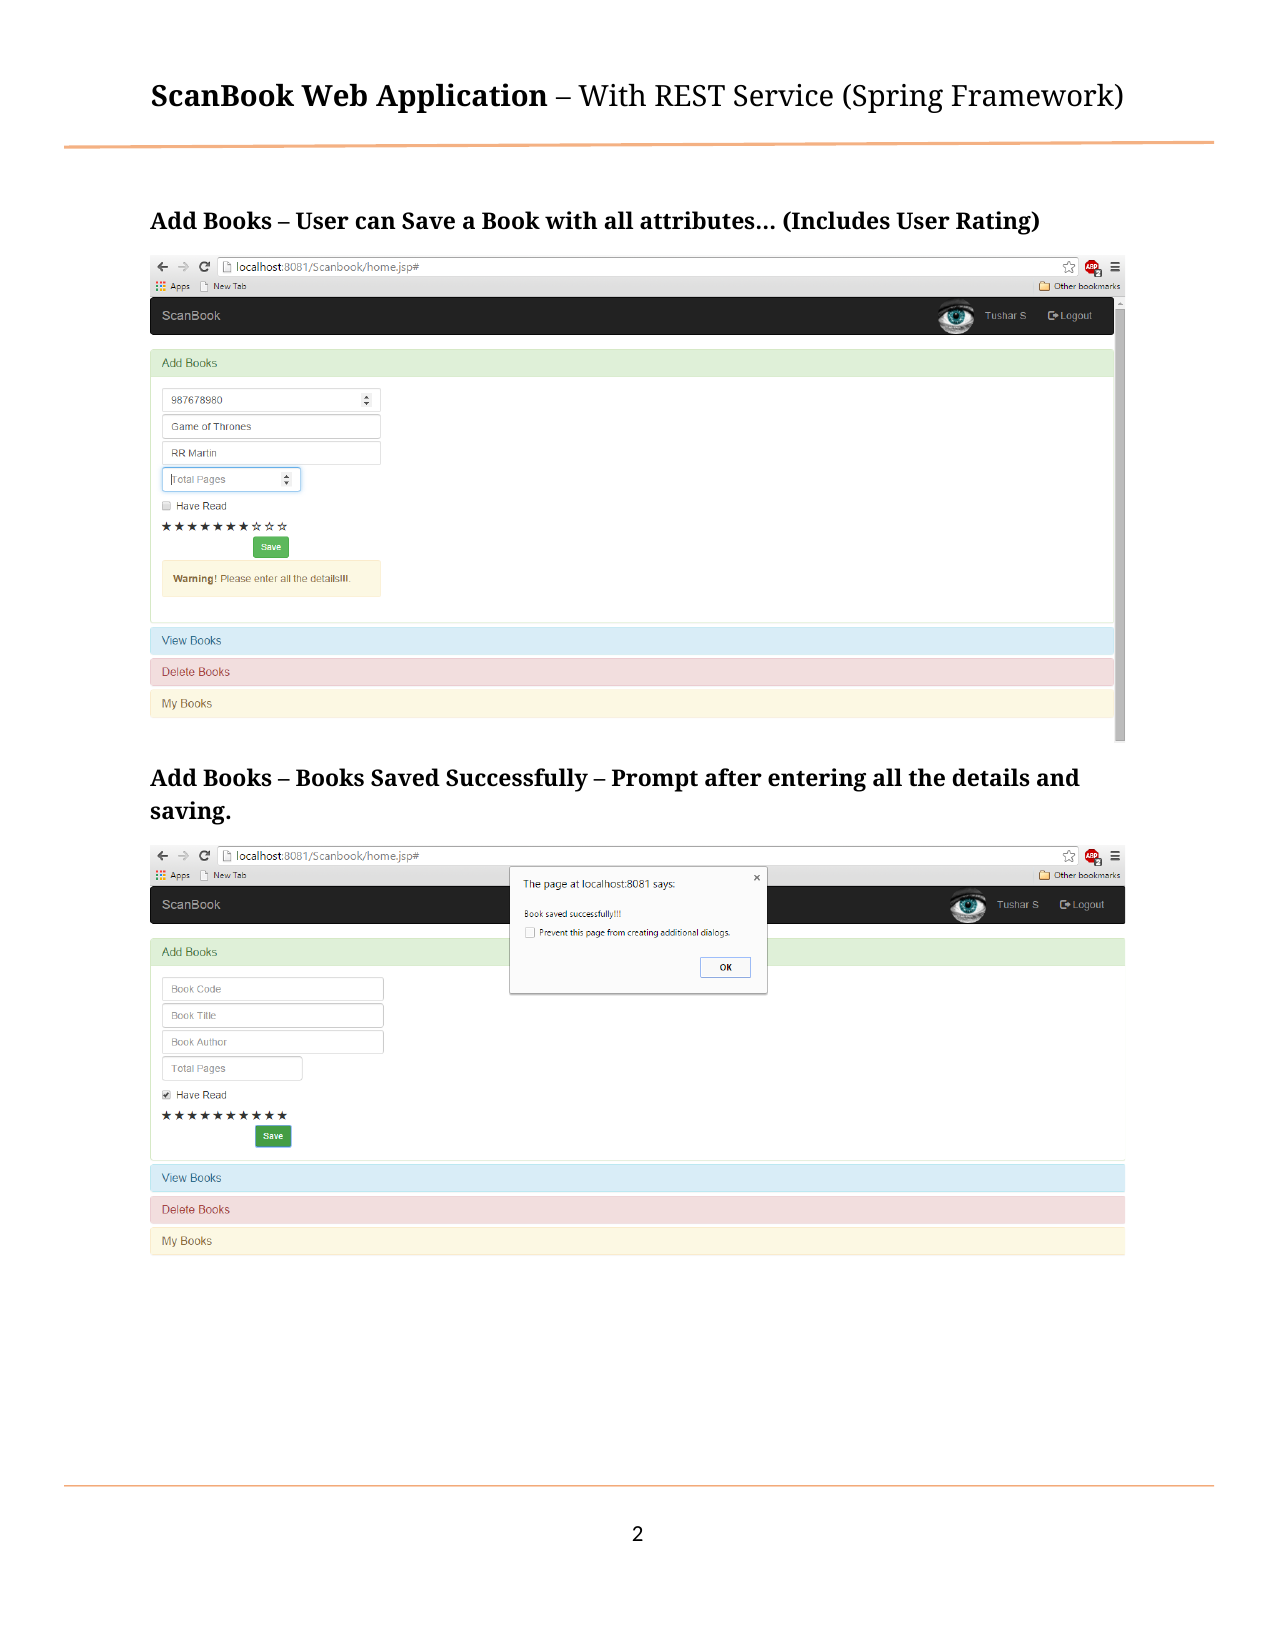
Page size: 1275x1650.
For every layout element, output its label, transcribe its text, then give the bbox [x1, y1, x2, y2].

picture [150, 845, 1125, 1342]
text Add Books – Books Saved Successfully – Prompt after entering all the details and saving. [150, 762, 1125, 827]
picture [150, 255, 1125, 743]
text Add Books – User can Save a Book with all attributes… (Includes User Rating) [150, 205, 1125, 236]
